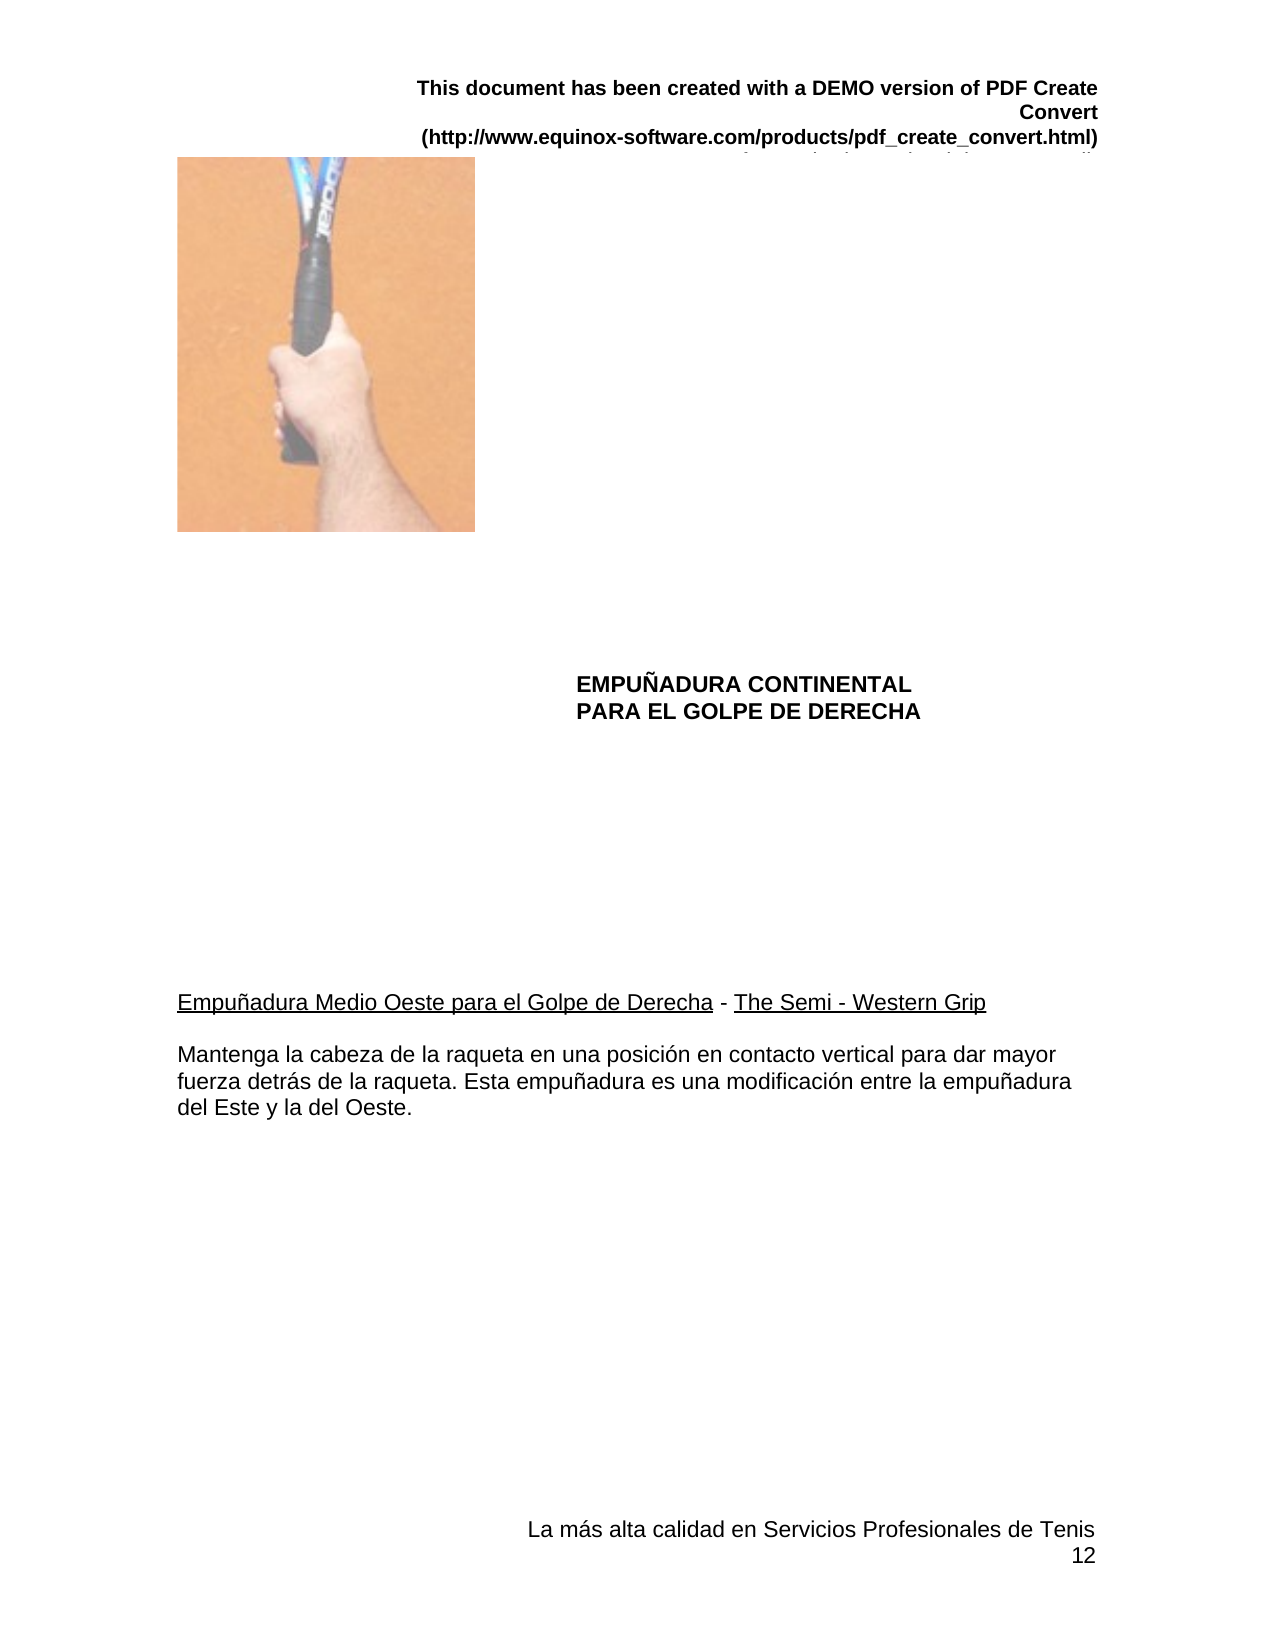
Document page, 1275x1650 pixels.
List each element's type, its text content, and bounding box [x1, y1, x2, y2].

text Mantenga la cabeza de la raqueta en una posición en contacto vertical para dar mayor fuerza detrás de la raqueta. Esta empuñadura es una modificación entre la empuñadura del Este y la del Oeste. [177, 1041, 1094, 1121]
subtitle EMPUÑADURA CONTINENTAL PARA EL GOLPE DE DERECHA [576, 671, 925, 724]
picture [177, 157, 475, 532]
text Empuñadura Medio Oeste para el Golpe de Derecha - The Semi - Western Grip [177, 989, 1108, 1015]
